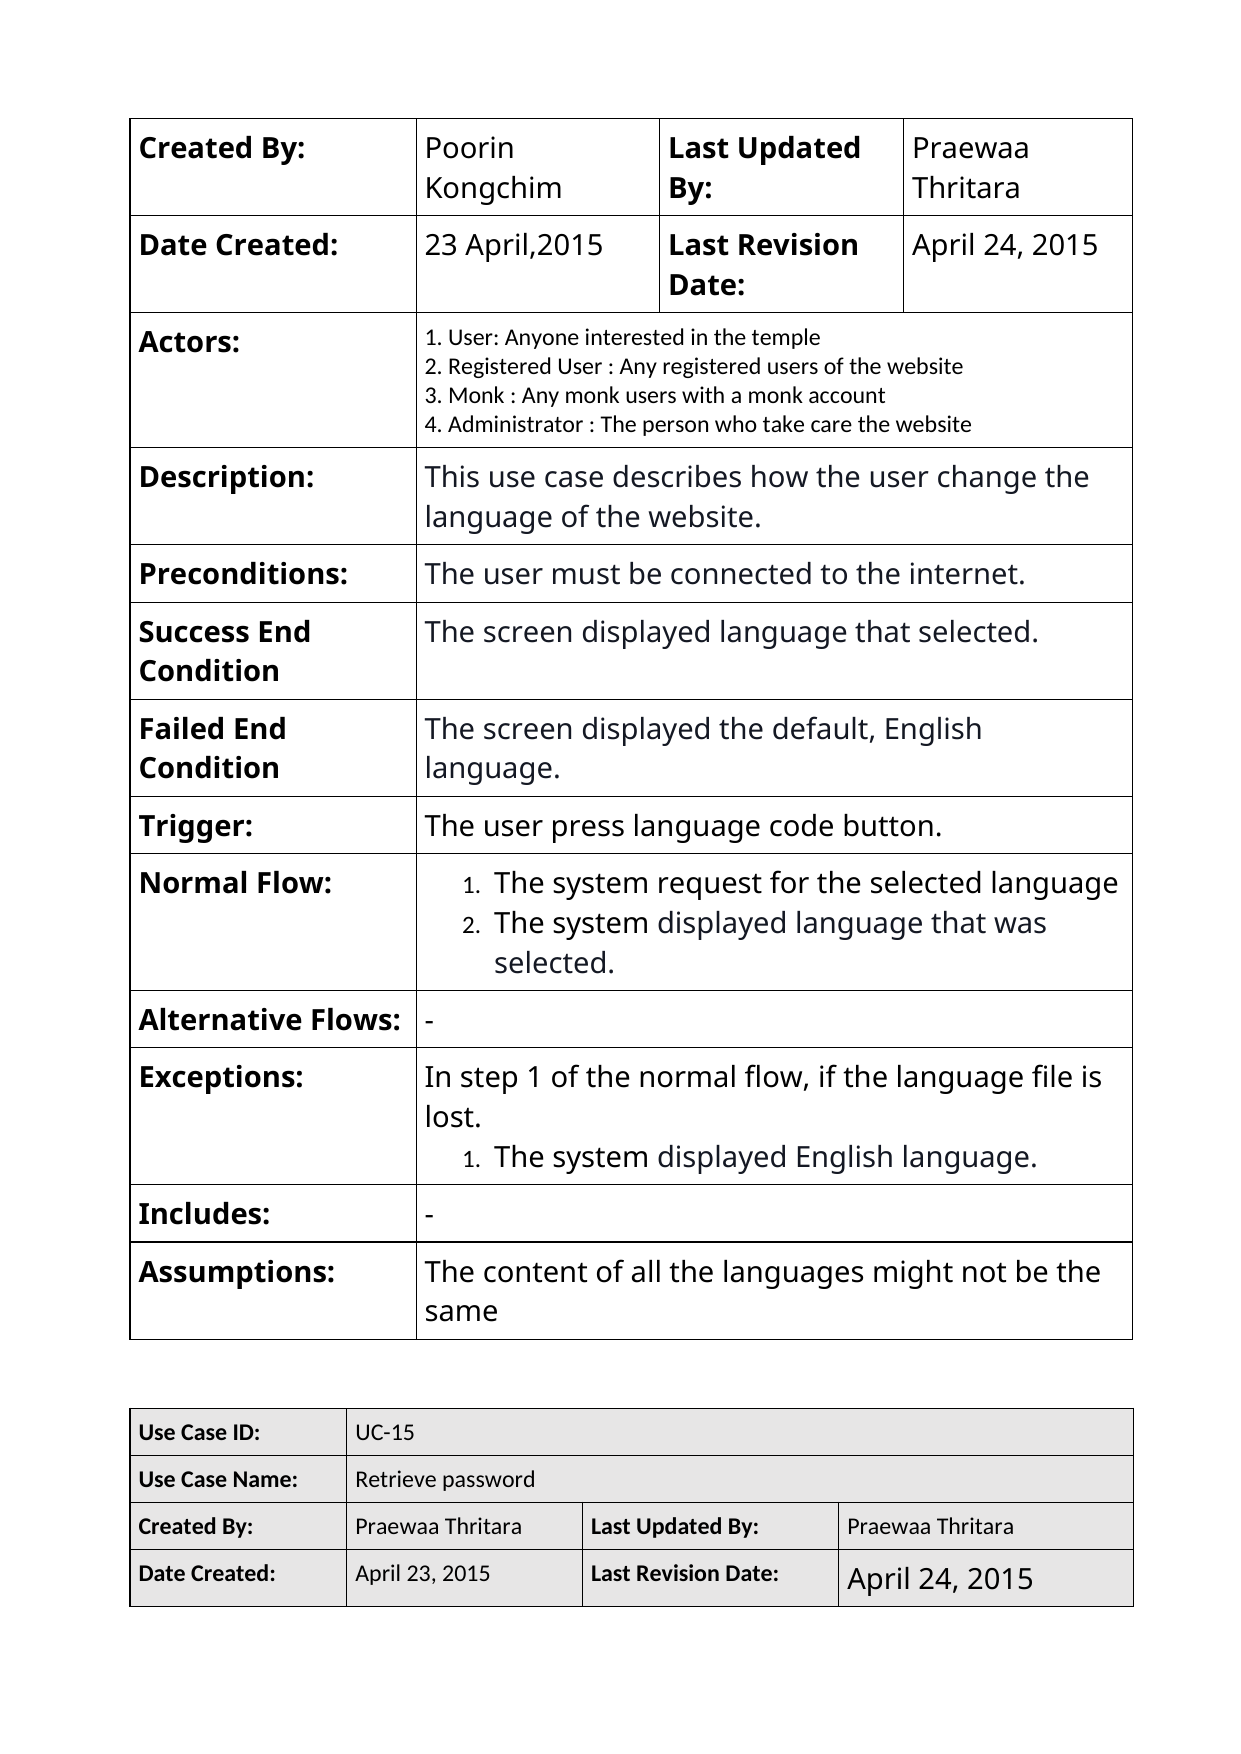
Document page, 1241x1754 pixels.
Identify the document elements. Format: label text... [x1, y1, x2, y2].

table_cell April 24, 2015 [904, 216, 1132, 312]
table_cell Last Revision Date: [583, 1550, 838, 1606]
table_cell Praewaa Thritara [347, 1503, 582, 1549]
table_cell - [417, 991, 1132, 1047]
table_cell Alternative Flows: [131, 991, 416, 1047]
table_cell Date Created: [131, 216, 416, 312]
table_cell Includes: [131, 1185, 416, 1241]
table_cell Exceptions: [131, 1048, 416, 1184]
table_cell Success End Condition [131, 603, 416, 699]
table_cell The user press language code button. [417, 797, 1132, 853]
table_cell 23 April,2015 [417, 216, 659, 312]
table_cell The system request for the selected language The system displayed language that was selected. [417, 854, 1132, 990]
table_header Use Case ID: [131, 1409, 346, 1455]
table_cell The content of all the languages might not be the same [417, 1243, 1132, 1338]
table_cell Failed End Condition [131, 700, 416, 796]
table_cell Last Revision Date: [660, 216, 903, 312]
table_cell Assumptions: [131, 1243, 416, 1338]
table_cell Retrieve password [347, 1456, 1133, 1502]
table_cell The screen displayed language that selected. [417, 603, 1132, 699]
table_cell Preconditions: [131, 545, 416, 602]
table_cell Poorin Kongchim [417, 119, 659, 215]
table_cell Praewaa Thritara [839, 1503, 1133, 1549]
table_cell 1. User: Anyone interested in the temple 2. Registered User : Any registered users of the website 3. Monk : Any monk users with a monk account 4. Administrator : The person who take care the website [417, 313, 1132, 447]
table_cell April 23, 2015 [347, 1550, 582, 1606]
table_cell Last Updated By: [583, 1503, 838, 1549]
table_cell Praewaa Thritara [904, 119, 1132, 215]
table_cell Actors: [131, 313, 416, 447]
table_cell April 24, 2015 [839, 1550, 1133, 1606]
table_cell This use case describes how the user change the language of the website. [417, 448, 1132, 544]
table_cell The user must be connected to the internet. [417, 545, 1132, 602]
table_cell Date Created: [131, 1550, 346, 1606]
table_cell Trigger: [131, 797, 416, 853]
table_cell Created By: [131, 119, 416, 215]
table_cell Normal Flow: [131, 854, 416, 990]
table_header UC-15 [347, 1409, 1133, 1455]
table_cell In step 1 of the normal flow, if the language file is lost. The system displayed English language. [417, 1048, 1132, 1184]
table_cell Description: [131, 448, 416, 544]
table_cell Created By: [131, 1503, 346, 1549]
table_cell Last Updated By: [660, 119, 903, 215]
table_cell - [417, 1185, 1132, 1241]
table_cell The screen displayed the default, English language. [417, 700, 1132, 796]
table_cell Use Case Name: [131, 1456, 346, 1502]
